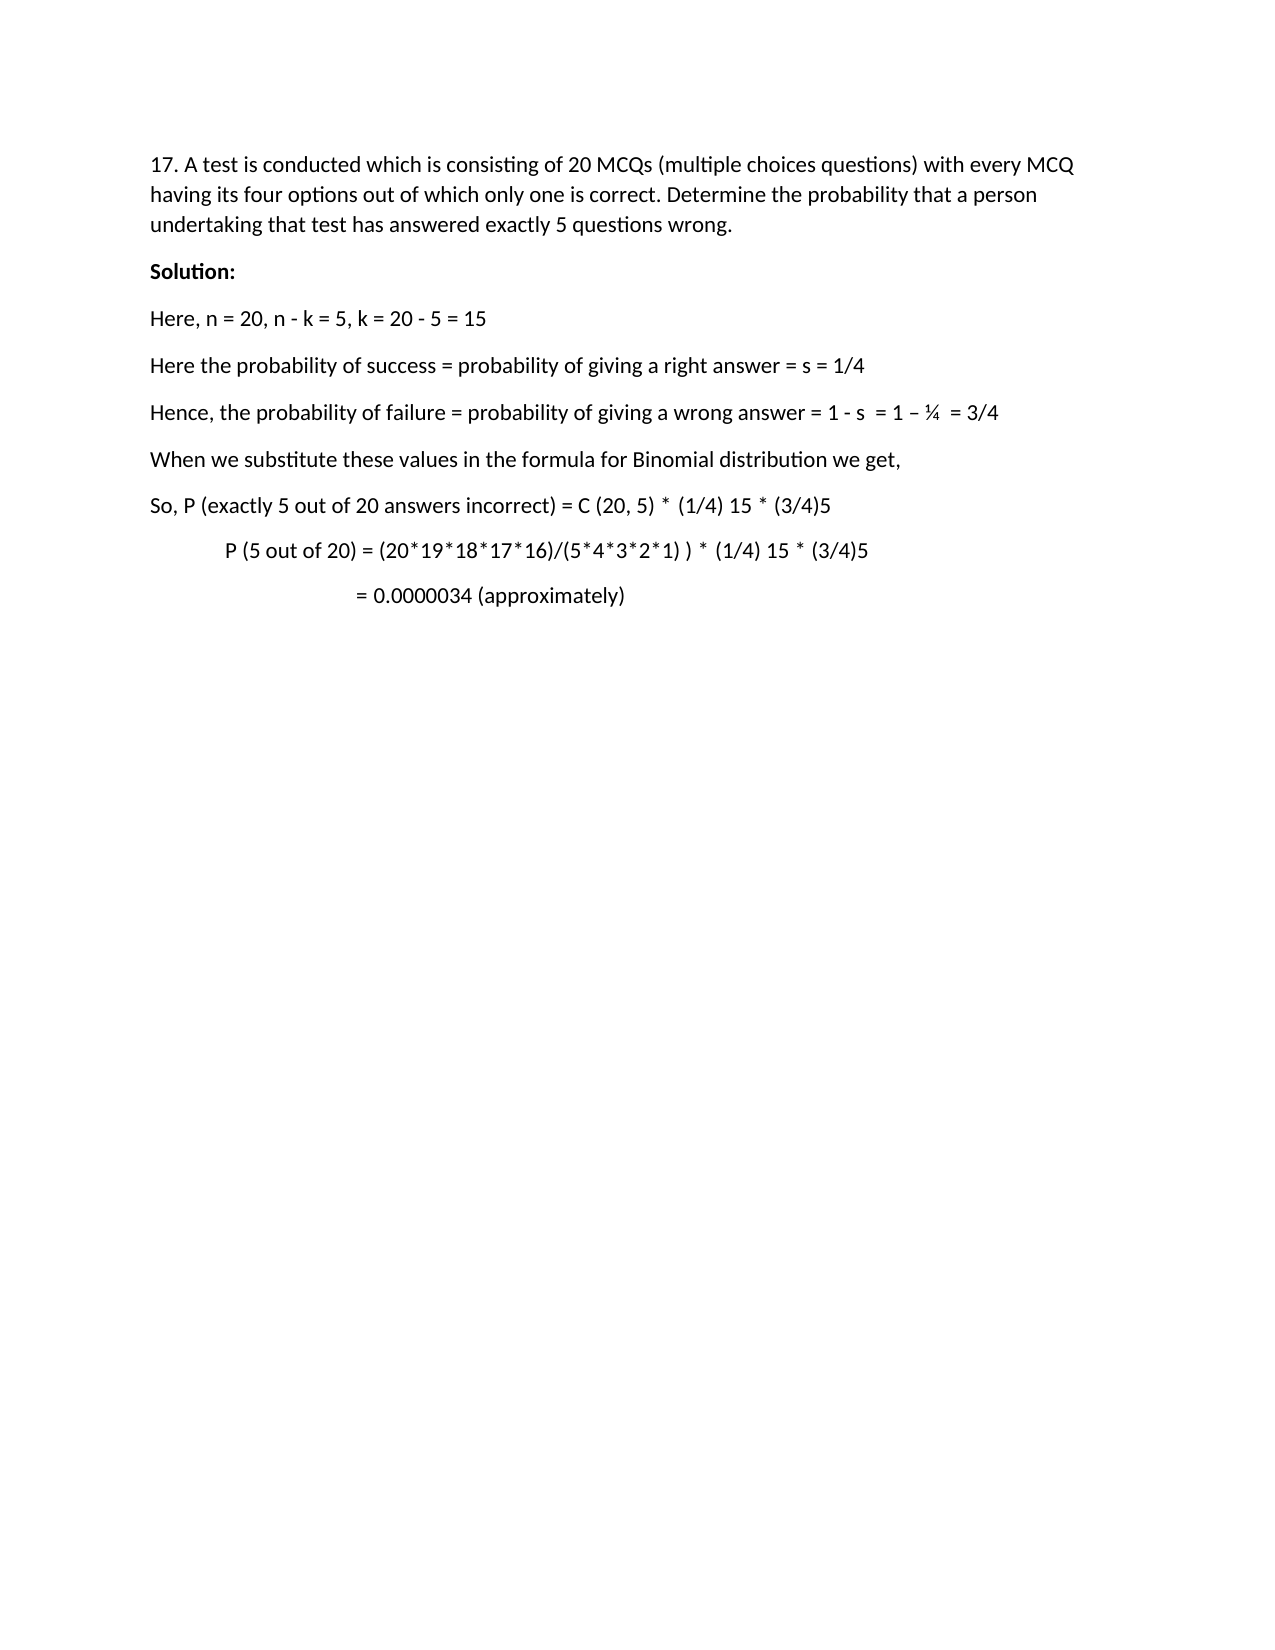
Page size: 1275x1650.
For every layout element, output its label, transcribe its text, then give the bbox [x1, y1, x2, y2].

text 17. A test is conducted which is consisting of 20 MCQs (multiple choices questions) with every MCQ having its four options out of which only one is correct. Determine the probability that a person undertaking that test has answered exactly 5 questions wrong. [150, 150, 1125, 238]
text Hence, the probability of failure = probability of giving a wrong answer = 1 - s = 1 – ¼ = 3/4 [150, 398, 1125, 426]
text Here the probability of success = probability of giving a right answer = s = 1/4 [150, 351, 1125, 379]
text P (5 out of 20) = (20*19*18*17*16)/(5*4*3*2*1) ) * (1/4) 15 * (3/4)5 [150, 536, 1125, 564]
text Here, n = 20, n - k = 5, k = 20 - 5 = 15 [150, 304, 1125, 332]
text So, P (exactly 5 out of 20 answers incorrect) = C (20, 5) * (1/4) 15 * (3/4)5 [150, 492, 1125, 520]
text Solution: [150, 257, 1125, 285]
text = 0.0000034 (approximately) [150, 581, 1125, 609]
text When we substitute these values in the formula for Binomial distribution we get, [150, 445, 1125, 473]
